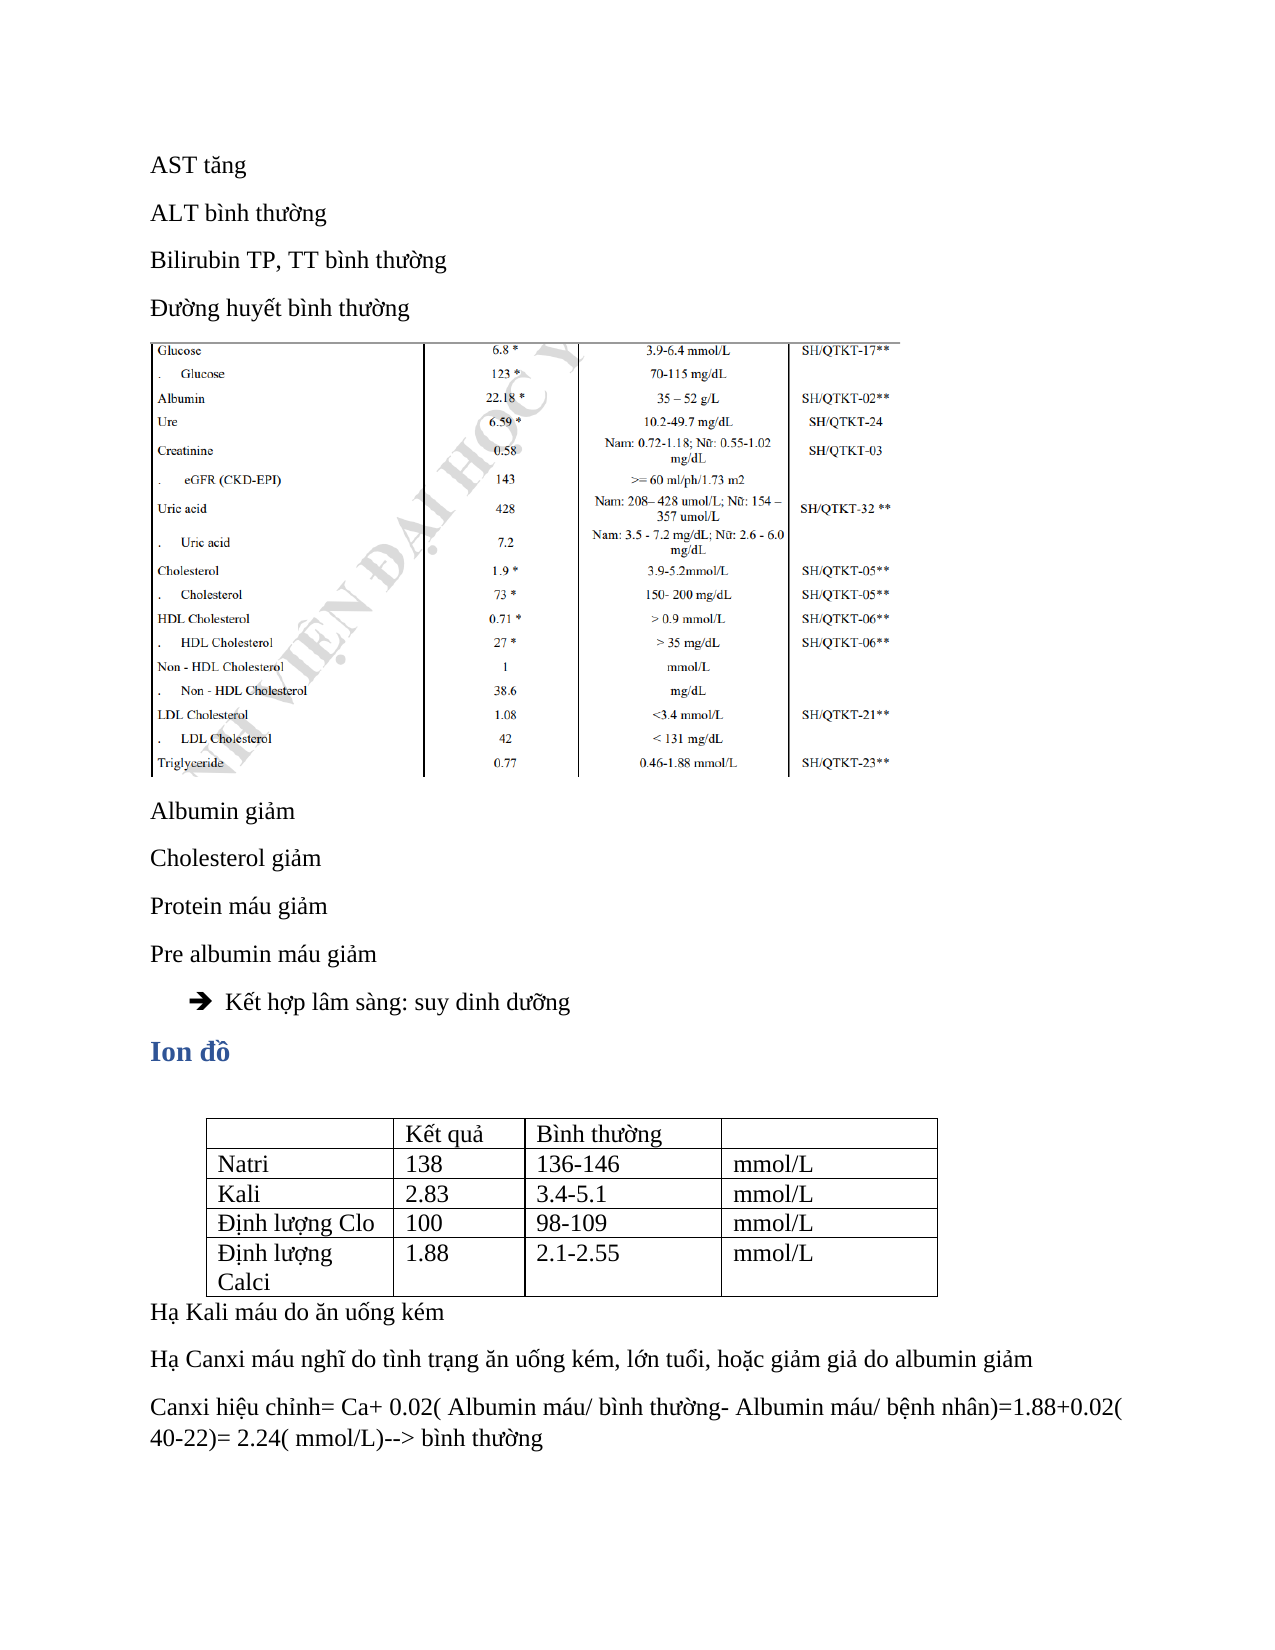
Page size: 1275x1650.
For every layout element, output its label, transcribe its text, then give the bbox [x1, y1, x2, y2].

text Canxi hiệu chỉnh= Ca+ 0.02( Albumin máu/ bình thường- Albumin máu/ bệnh nhân)=1.88+0.02( 40-22)= 2.24( mmol/L)--> bình thường [150, 1392, 1125, 1452]
table_header Bình thường [526, 1119, 721, 1148]
table_cell mmol/L [722, 1179, 937, 1207]
table_cell Định lượng Calci [207, 1238, 393, 1296]
subtitle Ion đồ [150, 1034, 1125, 1068]
table_cell 138 [394, 1149, 524, 1178]
text Pre albumin máu giảm [150, 939, 1125, 968]
table_cell 1.88 [394, 1238, 524, 1296]
text Hạ Canxi máu nghĩ do tình trạng ăn uống kém, lớn tuổi, hoặc giảm giả do albumin giảm [150, 1344, 1125, 1373]
text ALT bình thường [150, 198, 1125, 226]
table_cell 100 [394, 1209, 524, 1237]
table_cell 2.83 [394, 1179, 524, 1207]
table_header [207, 1119, 393, 1148]
text Albumin giảm [150, 796, 1125, 824]
table_cell 2.1-2.55 [526, 1238, 721, 1296]
table_cell 3.4-5.1 [526, 1179, 721, 1207]
text AST tăng [150, 150, 1125, 179]
table_cell mmol/L [722, 1238, 937, 1296]
list Kết hợp lâm sàng: suy dinh dưỡng [187, 987, 1125, 1015]
text Hạ Kali máu do ăn uống kém [150, 1297, 1125, 1326]
table_cell Kali [207, 1179, 393, 1207]
text Đường huyết bình thường [150, 293, 1125, 322]
table_cell Natri [207, 1149, 393, 1178]
table_cell 136-146 [526, 1149, 721, 1178]
picture [150, 340, 901, 777]
table_cell mmol/L [722, 1149, 937, 1178]
table_header Kết quả [394, 1119, 524, 1148]
table_cell 98-109 [526, 1209, 721, 1237]
text Bilirubin TP, TT bình thường [150, 245, 1125, 274]
table_cell Định lượng Clo [207, 1209, 393, 1237]
text Cholesterol giảm [150, 843, 1125, 872]
table_header [722, 1119, 937, 1148]
table_cell mmol/L [722, 1209, 937, 1237]
text Protein máu giảm [150, 891, 1125, 920]
